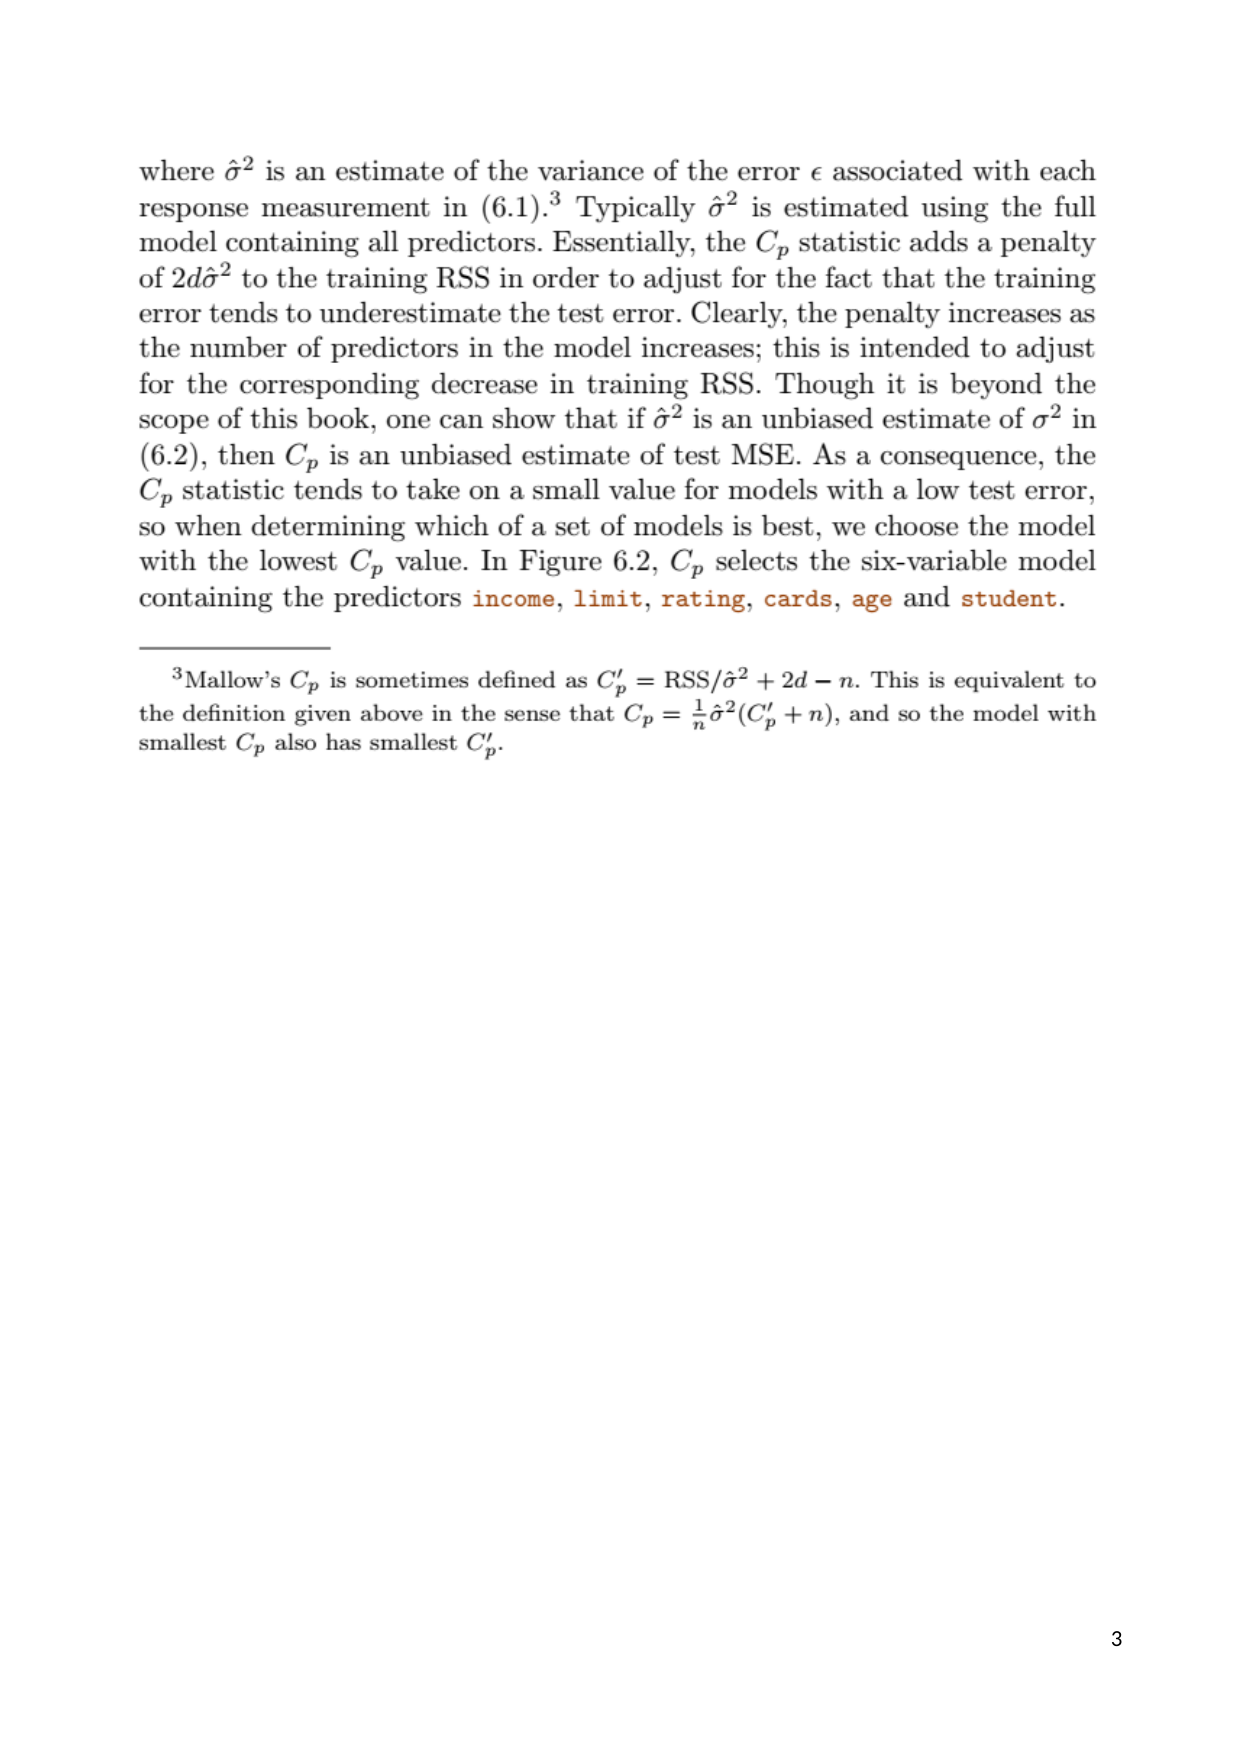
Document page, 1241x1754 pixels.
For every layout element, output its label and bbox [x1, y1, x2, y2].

picture [118, 147, 1123, 766]
